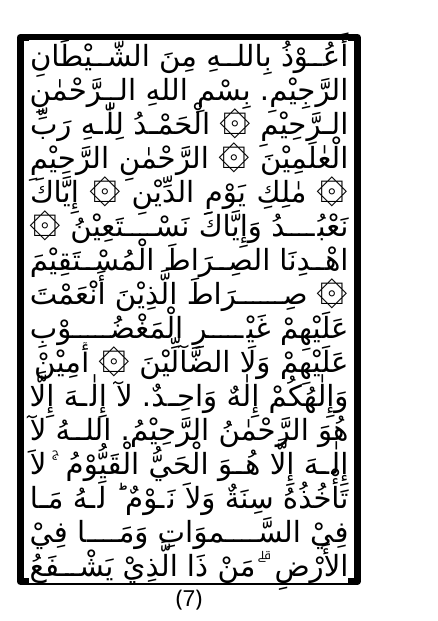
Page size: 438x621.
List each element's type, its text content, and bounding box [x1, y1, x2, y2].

text أَعُوْذُ بِاللهِ مِنَ الشَّيْطَانِ الرَّجِيْمِ. بِسْمِ اللهِ الرَّحْمٰنِ الرَّحِيْمِ ۞ الْحَمْدُ لِلّٰهِ رَبِّ الْعٰلَمِيْنَ ۞ الرَّحْمٰنِ الرَّحِيْمِ ۞ مٰلِكِ يَوْمِ الدِّيْنِ ۞ إِيَّاكَ نَعْبُدُ وَإِيَّاكَ نَسْتَعِيْنُ ۞ اهْدِنَا الصِرَاطَ الْمُسْتَقِيْمَ ۞ صِرَاطَ الَّذِيْنَ أَنْعَمْتَ عَلَيْهِمْ غَيْرِ الْمَغْضُوْبِ عَلَيْهِمْ وَلَا الضَّآلِّيْنَ ۞ أۤمِيْنْ [29, 40, 348, 379]
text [29, 379, 348, 583]
